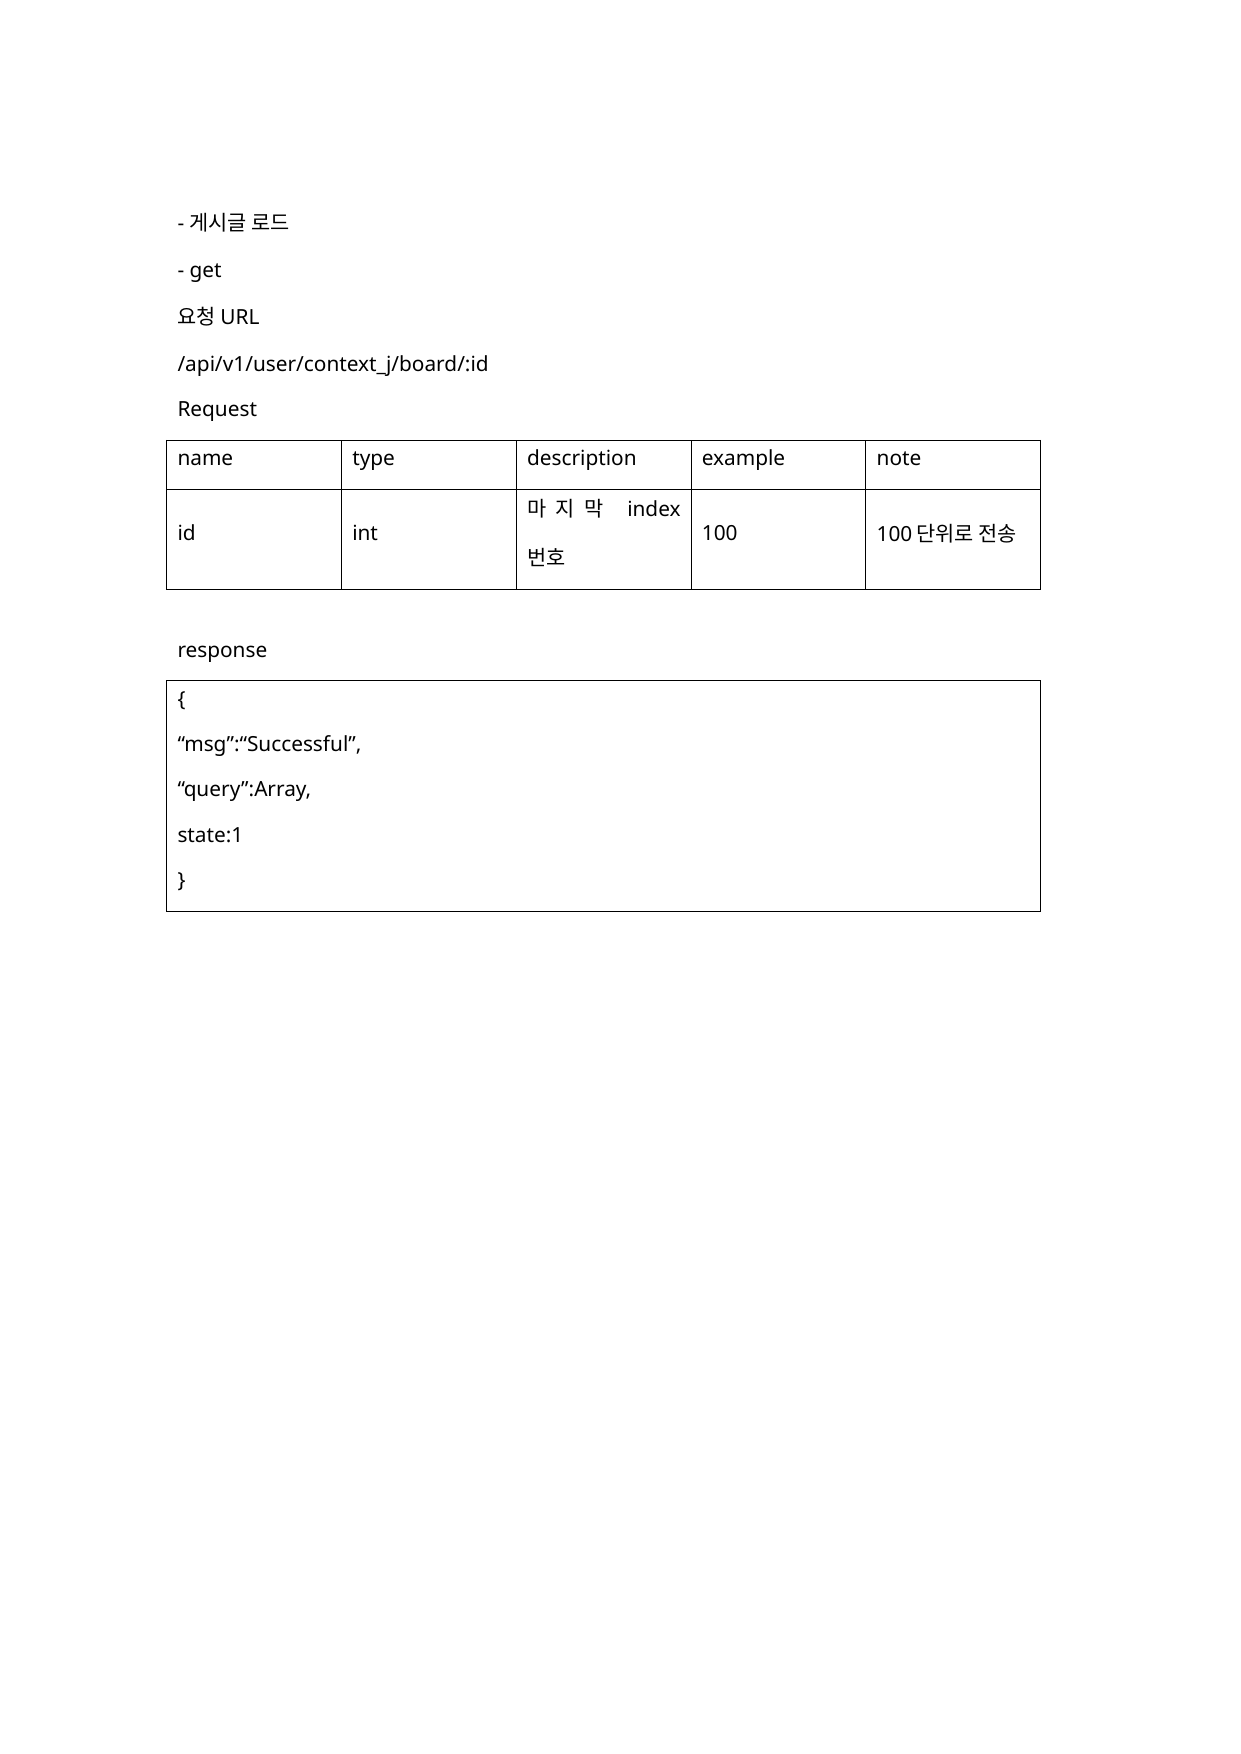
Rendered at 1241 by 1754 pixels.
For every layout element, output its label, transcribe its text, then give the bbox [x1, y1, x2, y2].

table_cell 마지막 index 번호 [517, 490, 691, 588]
table_header note [866, 441, 1040, 489]
table_cell 100단위로 전송 [866, 490, 1040, 588]
text /api/v1/user/context_j/board/:id [177, 349, 1063, 377]
text 요청 URL [177, 301, 1063, 331]
table_header { “msg”:“Successful”, “query”:Array, state:1 } [167, 681, 1040, 911]
table_header name [167, 441, 341, 489]
table_cell 100 [692, 490, 865, 588]
table_header type [342, 441, 516, 489]
table_cell int [342, 490, 516, 588]
list 게시글 로드 [177, 207, 1063, 237]
text Request [177, 394, 1063, 423]
table_header example [692, 441, 865, 489]
list get [177, 255, 1063, 283]
table_cell id [167, 490, 341, 588]
table_header description [517, 441, 691, 489]
text response [177, 635, 1063, 663]
